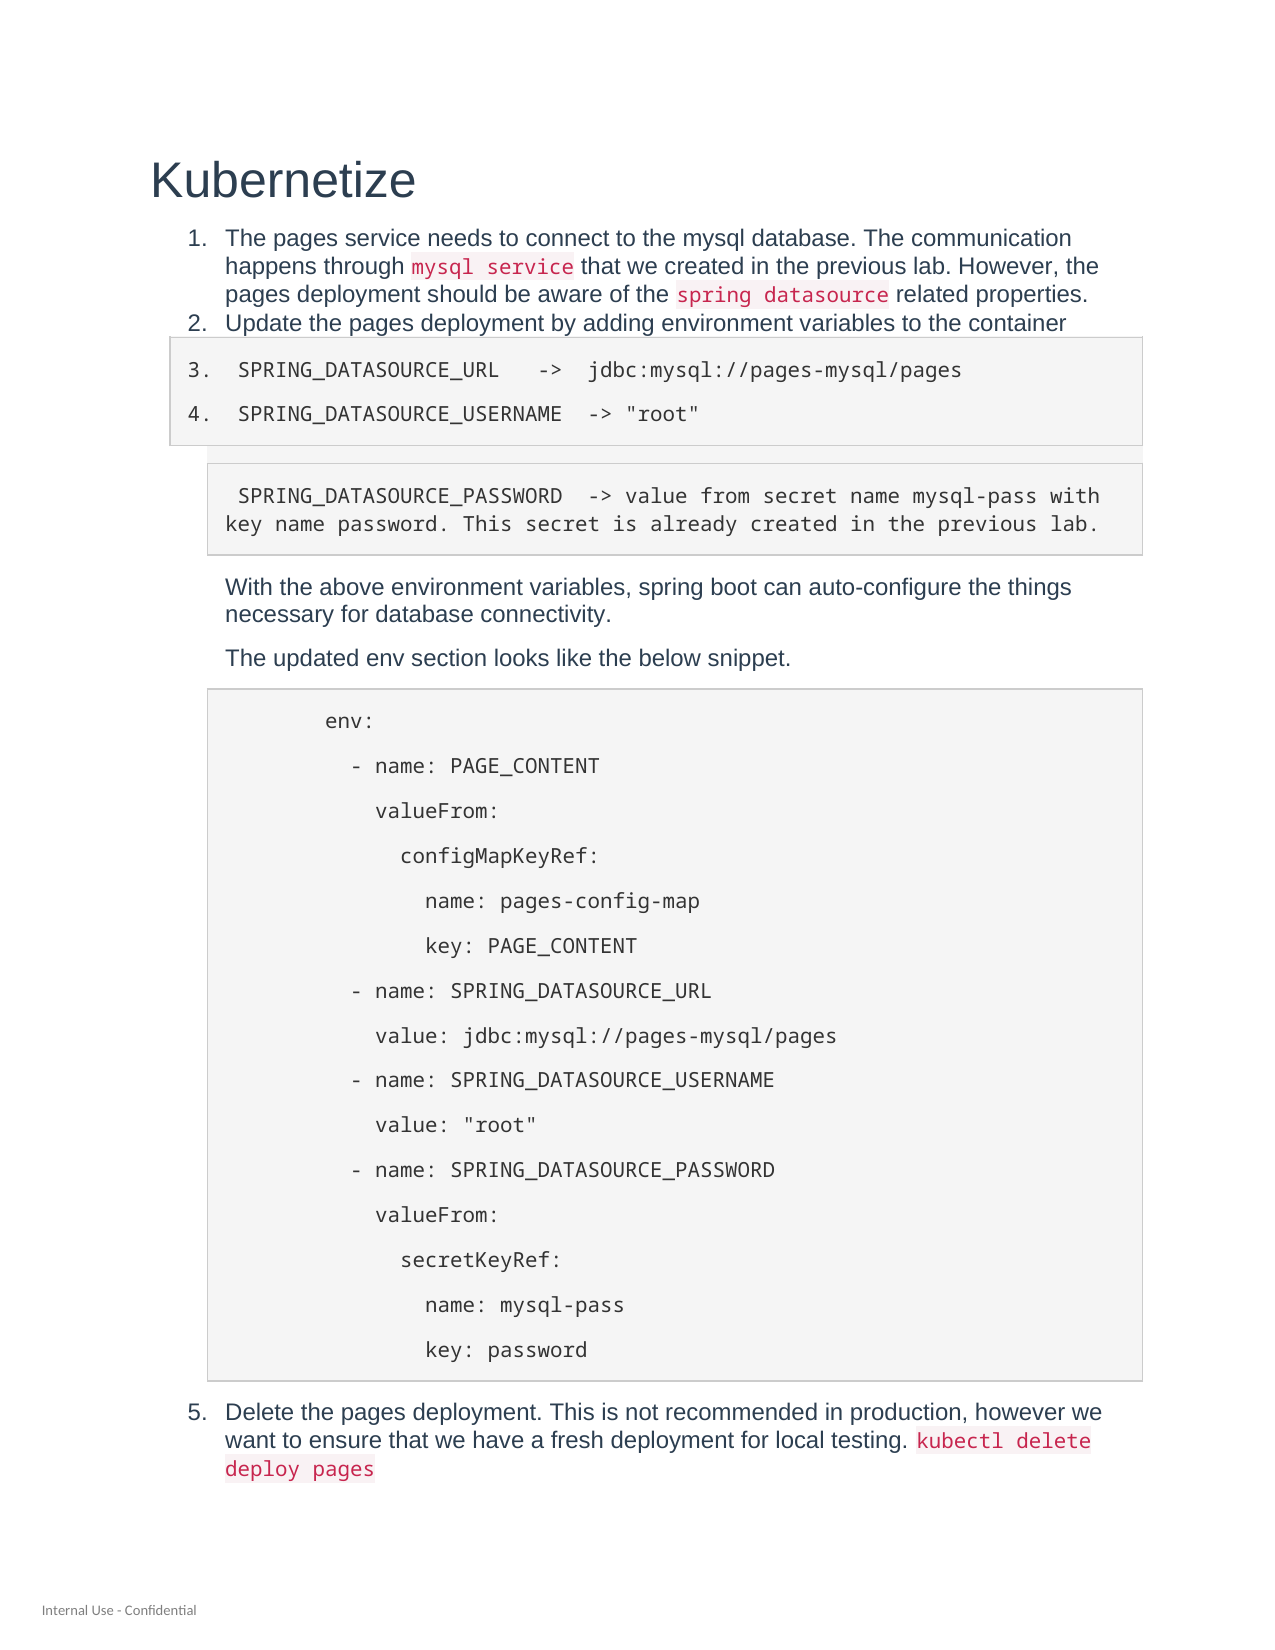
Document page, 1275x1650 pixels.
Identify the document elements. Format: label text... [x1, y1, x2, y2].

list The pages service needs to connect to the mysql database. The communication happens through mysql service that we created in the previous lab. However, the pages deployment should be aware of the spring datasource related properties. [187, 224, 1125, 309]
list SPRING_DATASOURCE_USERNAME -> "root" [171, 381, 1142, 445]
list Update the pages deployment by adding environment variables to the container [187, 309, 1125, 336]
text - name: SPRING_DATASOURCE_USERNAME [208, 1047, 1142, 1092]
text The updated env section looks like the below snippet. [225, 644, 1125, 672]
text value: "root" [208, 1092, 1142, 1137]
text SPRING_DATASOURCE_PASSWORD -> value from secret name mysql-pass with key name password. This secret is already created in the previous lab. [208, 464, 1142, 554]
subtitle Kubernetize [150, 150, 1125, 207]
text secretKeyRef: [208, 1227, 1142, 1272]
text valueFrom: [208, 778, 1142, 823]
list Delete the pages deployment. This is not recommended in production, however we want to ensure that we have a fresh deployment for local testing. kubectl delete deploy pages [187, 1398, 1125, 1483]
text key: PAGE_CONTENT [208, 913, 1142, 958]
text key: password [208, 1317, 1142, 1380]
text valueFrom: [208, 1182, 1142, 1227]
text - name: SPRING_DATASOURCE_URL [208, 958, 1142, 1002]
text - name: SPRING_DATASOURCE_PASSWORD [208, 1137, 1142, 1182]
text configMapKeyRef: [208, 823, 1142, 868]
text - name: PAGE_CONTENT [208, 733, 1142, 778]
list SPRING_DATASOURCE_URL -> jdbc:mysql://pages-mysql/pages [171, 338, 1142, 381]
text With the above environment variables, spring boot can auto-configure the things necessary for database connectivity. [225, 572, 1125, 628]
text name: mysql-pass [208, 1272, 1142, 1317]
text env: [208, 690, 1142, 733]
text value: jdbc:mysql://pages-mysql/pages [208, 1002, 1142, 1047]
text name: pages-config-map [208, 868, 1142, 913]
